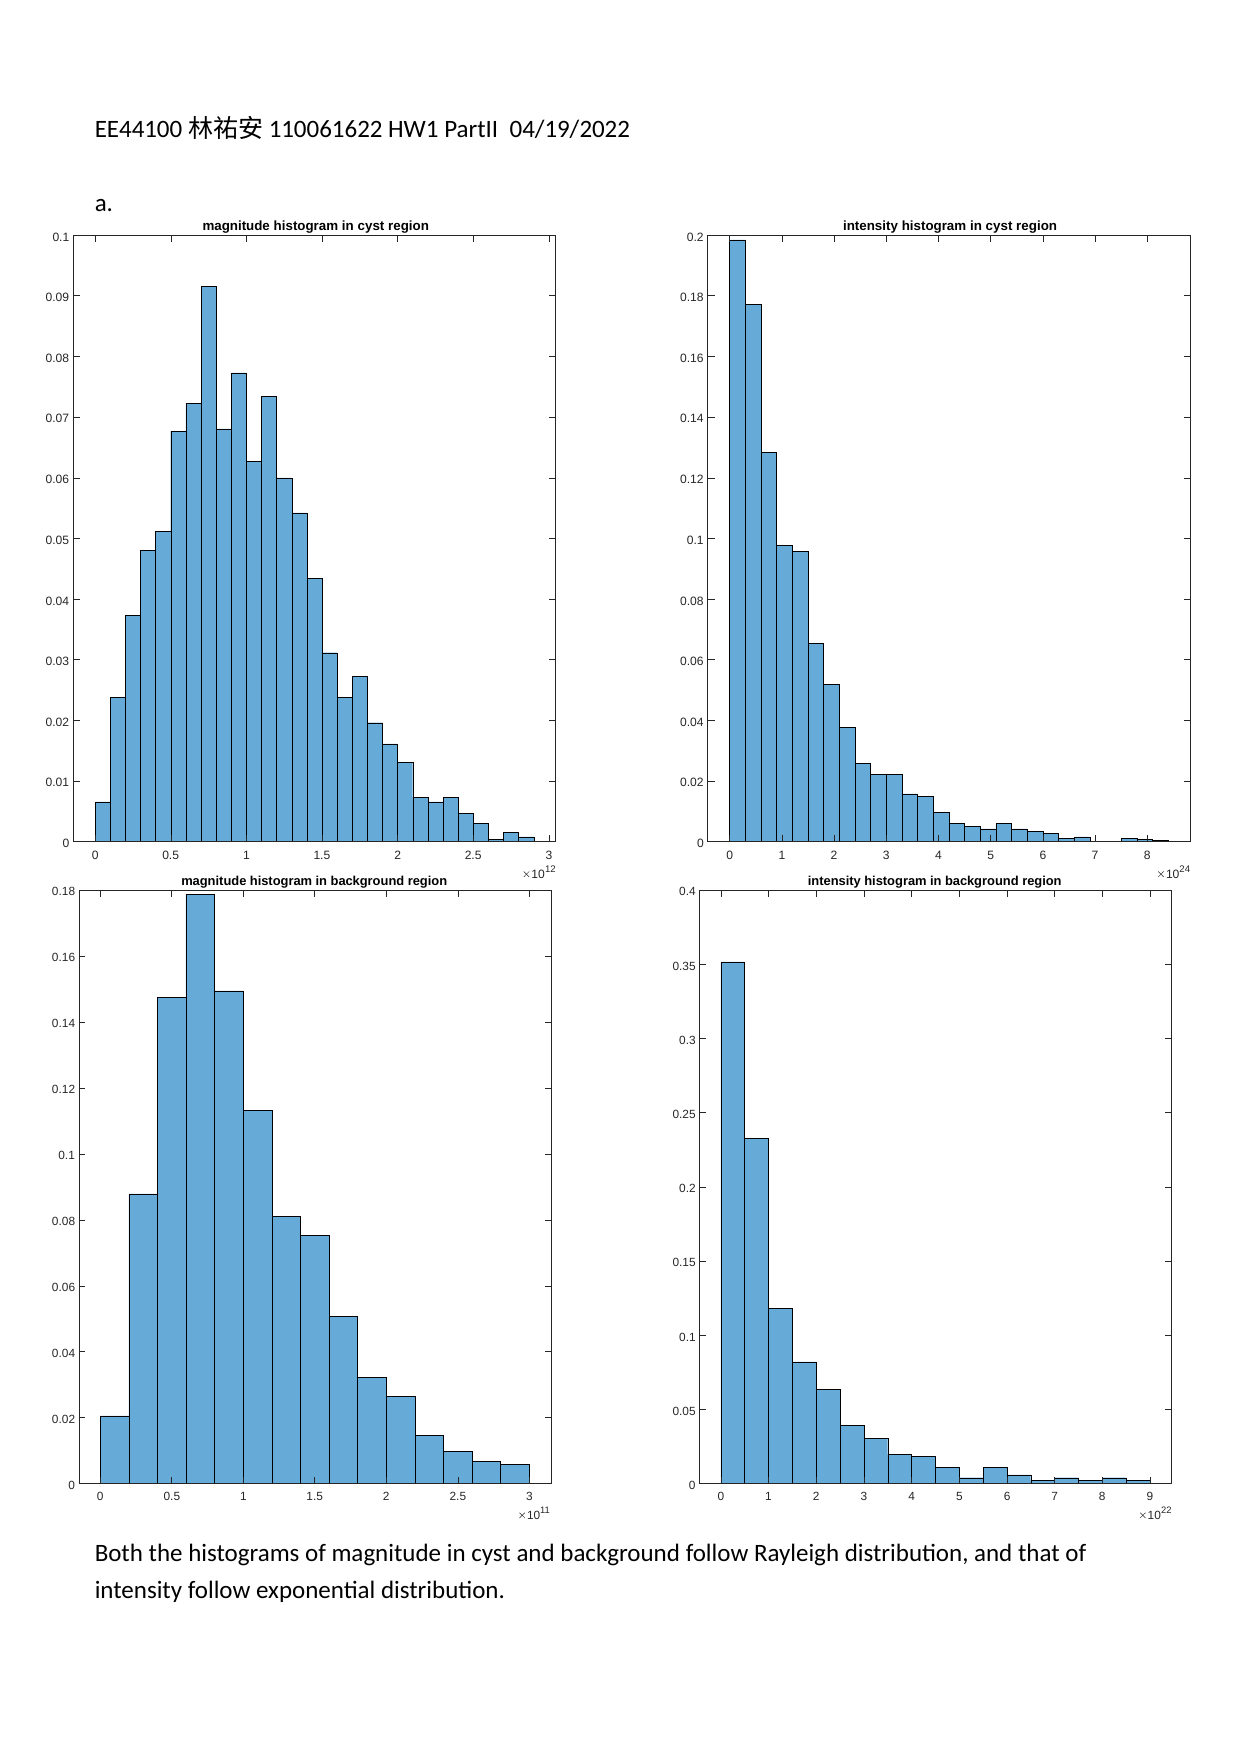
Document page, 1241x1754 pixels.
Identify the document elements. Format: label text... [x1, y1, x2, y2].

text a. [94, 183, 1146, 221]
text Both the histograms of magnitude in cyst and background follow Rayleigh distribution, and that of intensity follow exponential distribution. [94, 1533, 1146, 1608]
text EE44100 林祐安 110061622 HW1 PartII 04/19/2022 [94, 108, 1146, 146]
